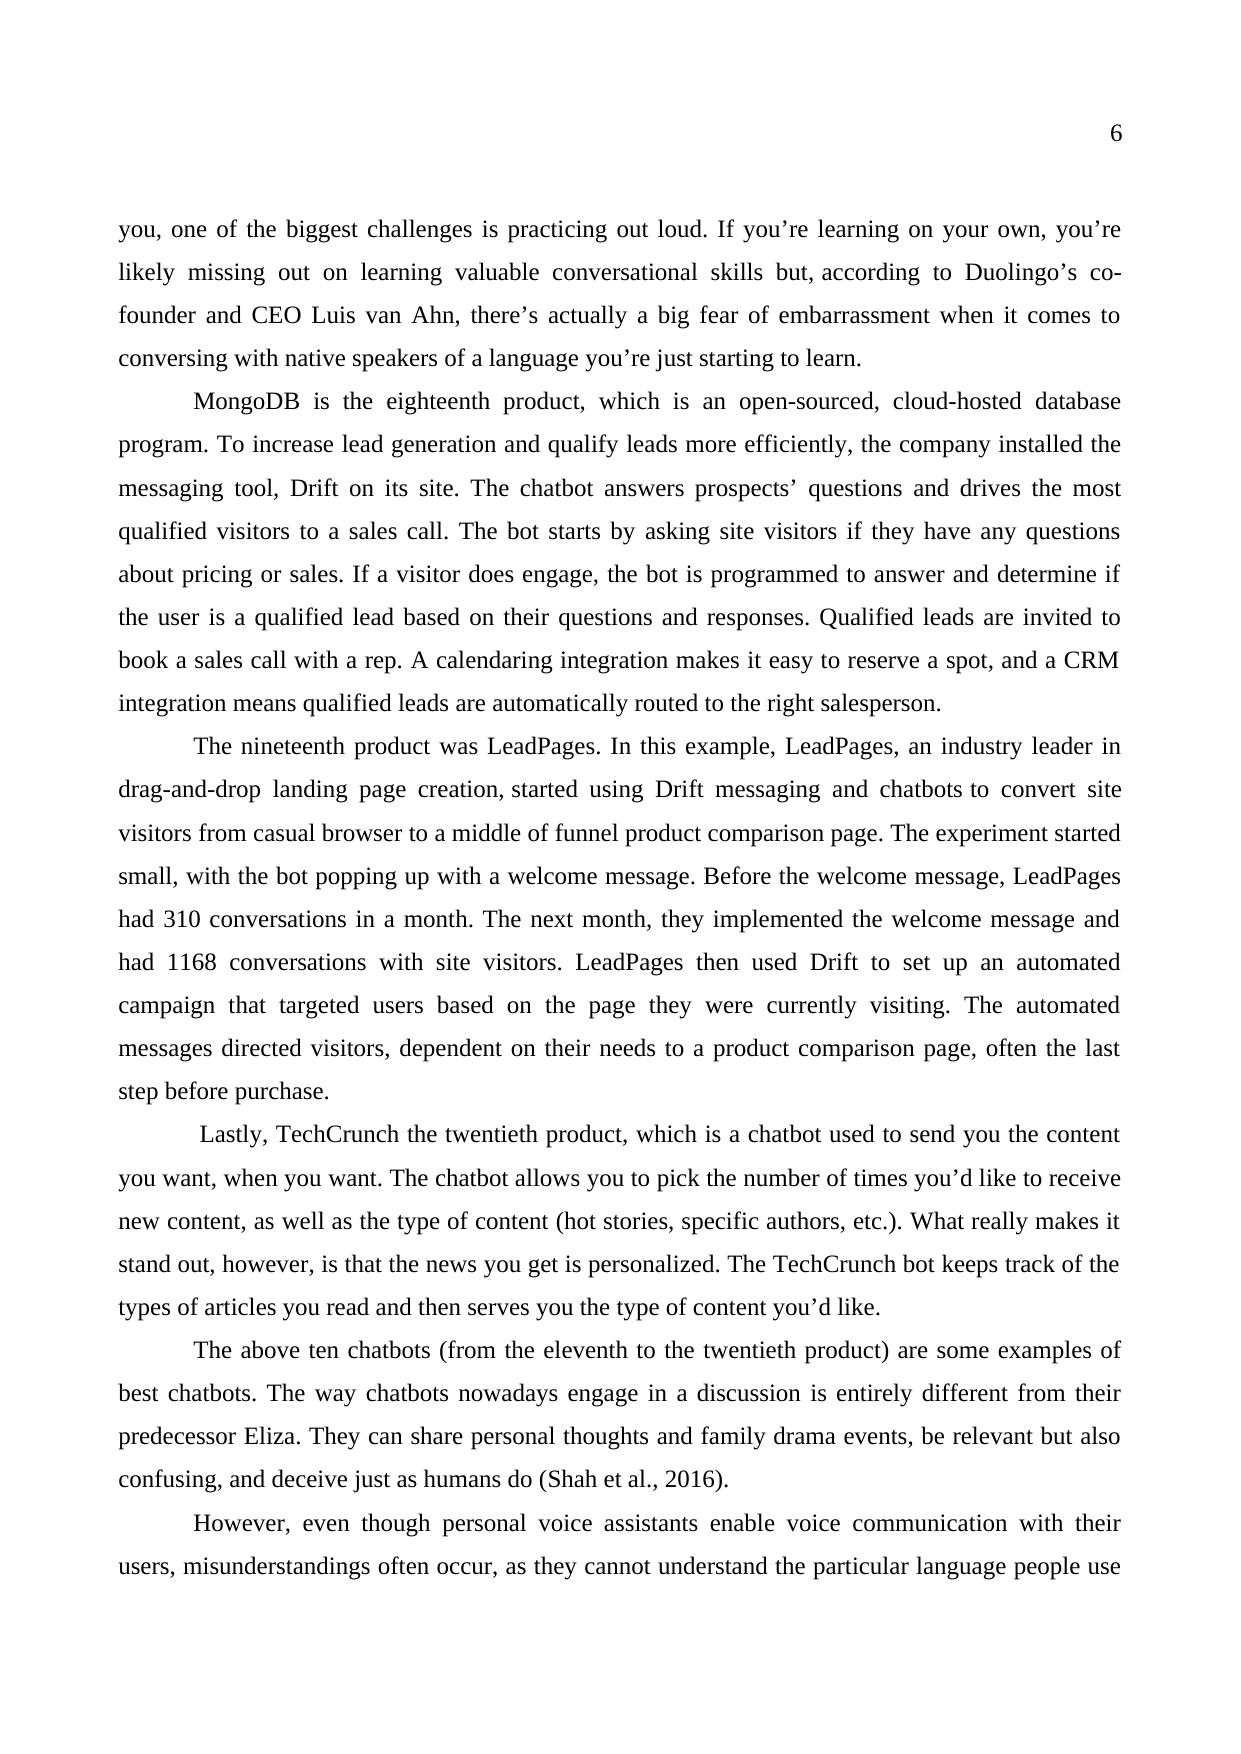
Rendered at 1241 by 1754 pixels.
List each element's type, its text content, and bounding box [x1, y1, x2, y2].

text MongoDB is the eighteenth product, which is an open-sourced, cloud-hosted database program. To increase lead generation and qualify leads more efficiently, the company installed the messaging tool, Drift on its site. The chatbot answers prospects’ questions and drives the most qualified visitors to a sales call. The bot starts by asking site visitors if they have any questions about pricing or sales. If a visitor does engage, the bot is programmed to answer and determine if the user is a qualified lead based on their questions and responses. Qualified leads are invited to book a sales call with a rep. A calendaring integration makes it easy to reserve a spot, and a CRM integration means qualified leads are automatically routed to the right salesperson. [118, 386, 1122, 717]
text The above ten chatbots (from the eleventh to the twentieth product) are some examples of best chatbots. The way chatbots nowadays engage in a discussion is entirely different from their predecessor Eliza. They can share personal thoughts and family drama events, be relevant but also confusing, and deceive just as humans do (Shah et al., 2016). [118, 1335, 1122, 1493]
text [118, 1508, 1122, 1579]
text The nineteenth product was LeadPages. In this example, LeadPages, an industry leader in drag-and-drop landing page creation, started using Drift messaging and chatbots to convert site visitors from casual browser to a middle of funnel product comparison page. The experiment started small, with the bot popping up with a welcome message. Before the welcome message, LeadPages had 310 conversations in a month. The next month, they implemented the welcome message and had 1168 conversations with site visitors. LeadPages then used Drift to set up an automated campaign that targeted users based on the page they were currently visiting. The automated messages directed visitors, dependent on their needs to a product comparison page, often the last step before purchase. [118, 731, 1122, 1105]
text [118, 214, 1122, 372]
text Lastly, TechCrunch the twentieth product, which is a chatbot used to send you the content you want, when you want. The chatbot allows you to pick the number of times you’d like to receive new content, as well as the type of content (hot stories, specific authors, etc.). What really makes it stand out, however, is that the news you get is personalized. The TechCrunch bot keeps track of the types of articles you read and then serves you the type of content you’d like. [118, 1119, 1122, 1321]
